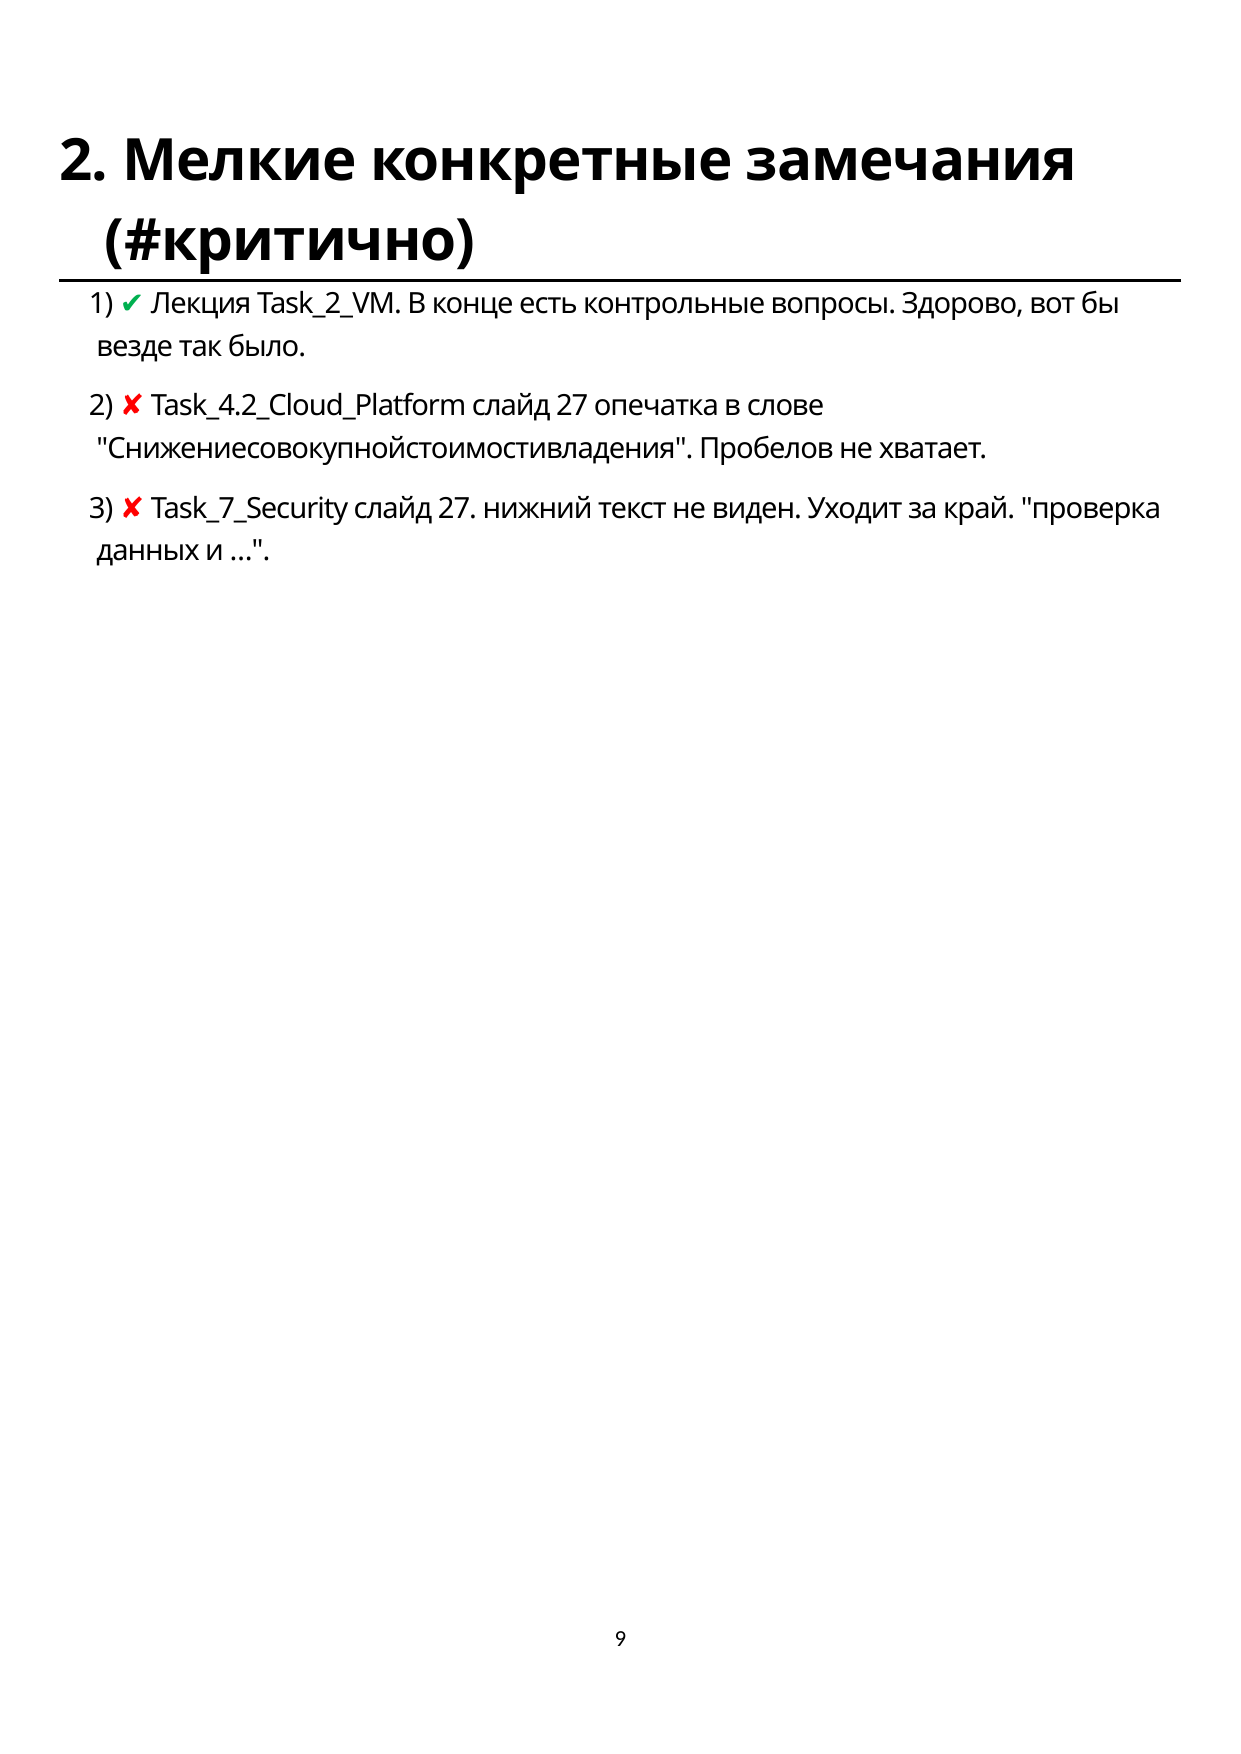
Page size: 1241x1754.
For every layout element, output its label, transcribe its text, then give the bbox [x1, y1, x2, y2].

list ✔ Лекция Task_2_VM. В конце есть контрольные вопросы. Здорово, вот бы везде так было. [89, 282, 1181, 365]
text Мелкие конкретные замечания (#критично) [59, 118, 1181, 279]
list ✘ Task_4.2_Cloud_Platform слайд 27 опечатка в слове "Снижениесовокупнойстоимостивладения". Пробелов не хватает. [89, 384, 1181, 467]
list ✘ Task_7_Security слайд 27. нижний текст не виден. Уходит за край. "проверка данных и …". [89, 487, 1181, 569]
